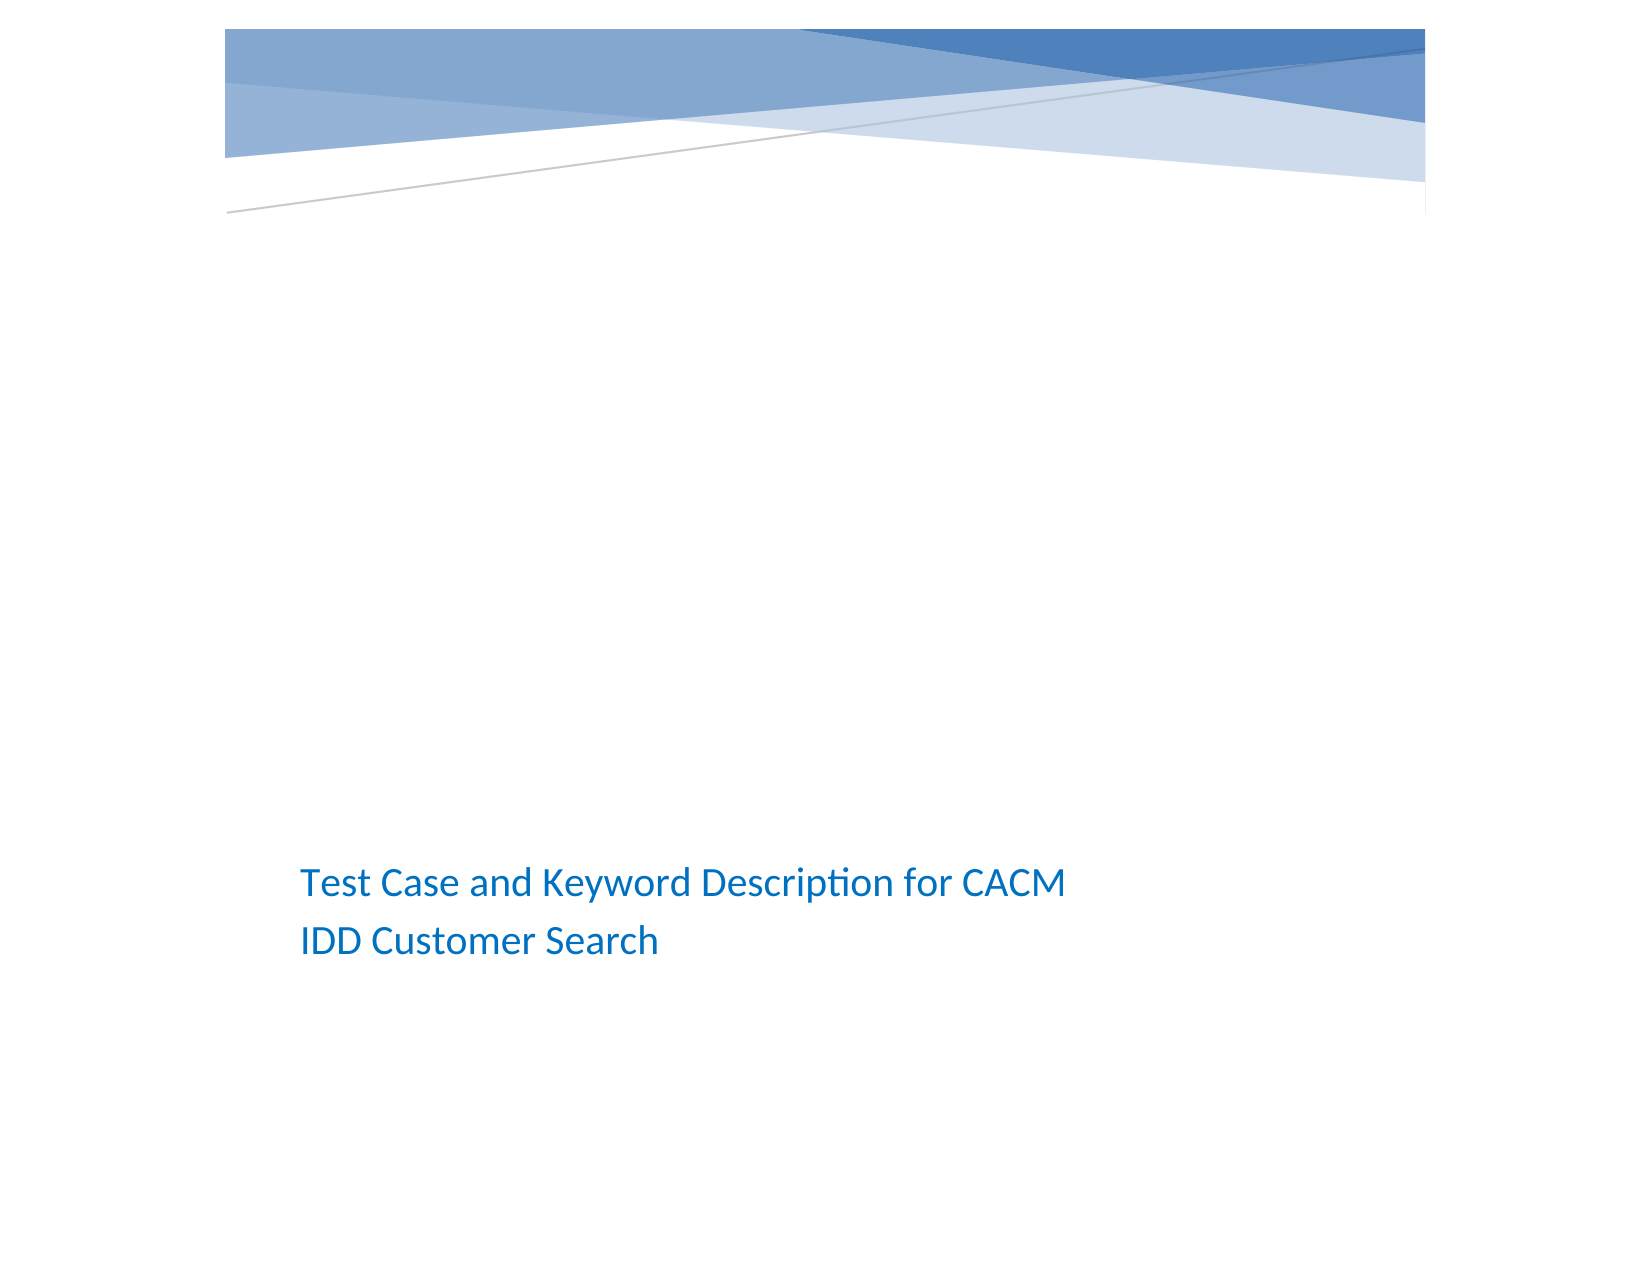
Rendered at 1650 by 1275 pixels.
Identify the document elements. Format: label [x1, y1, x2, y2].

picture [225, 29, 1425, 229]
